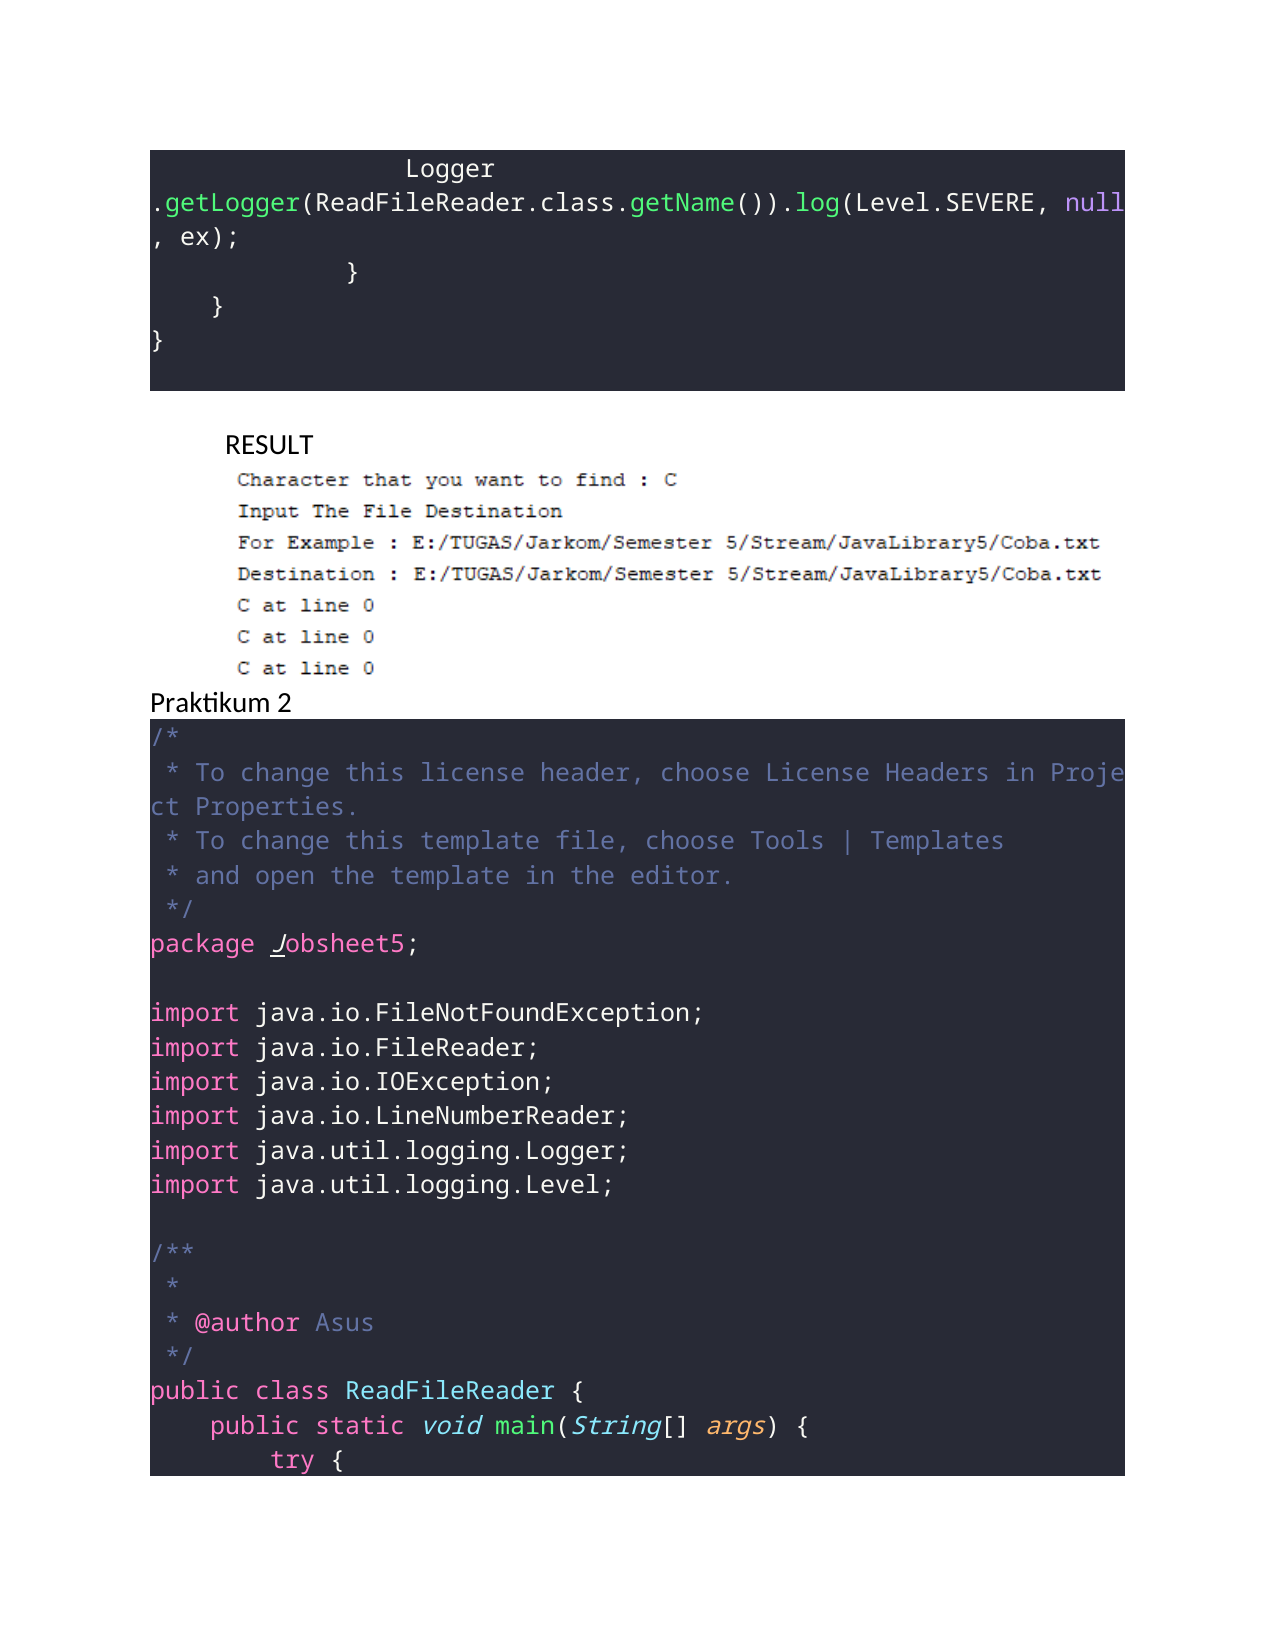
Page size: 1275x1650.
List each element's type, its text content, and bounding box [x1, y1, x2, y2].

text package Jobsheet5; [150, 926, 1125, 960]
text * To change this template file, choose Tools | Templates [150, 823, 1125, 857]
text /** [150, 1235, 1125, 1269]
text public static void main(String[] args) { [150, 1407, 1125, 1441]
picture [225, 461, 1125, 684]
text try { [150, 1441, 1125, 1476]
text import java.util.logging.Level; [150, 1166, 1125, 1201]
text * To change this license header, choose License Headers in Project Properties. [150, 754, 1125, 823]
text import java.io.FileReader; [150, 1029, 1125, 1063]
text */ [150, 1338, 1125, 1373]
text /* [150, 719, 1125, 754]
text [150, 150, 1125, 253]
text } [150, 322, 1125, 356]
text */ [150, 891, 1125, 926]
text public class ReadFileReader { [150, 1373, 1125, 1407]
text * and open the template in the editor. [150, 857, 1125, 891]
text import java.util.logging.Logger; [150, 1132, 1125, 1166]
text import java.io.IOException; [150, 1063, 1125, 1098]
text } [150, 287, 1125, 322]
text Praktikum 2 [150, 684, 1125, 719]
text import java.io.FileNotFoundException; [150, 994, 1125, 1029]
text import java.io.LineNumberReader; [150, 1098, 1125, 1132]
text } [150, 253, 1125, 287]
text * [150, 1269, 1125, 1304]
text * @author Asus [150, 1304, 1125, 1338]
list RESULT [225, 426, 1125, 461]
